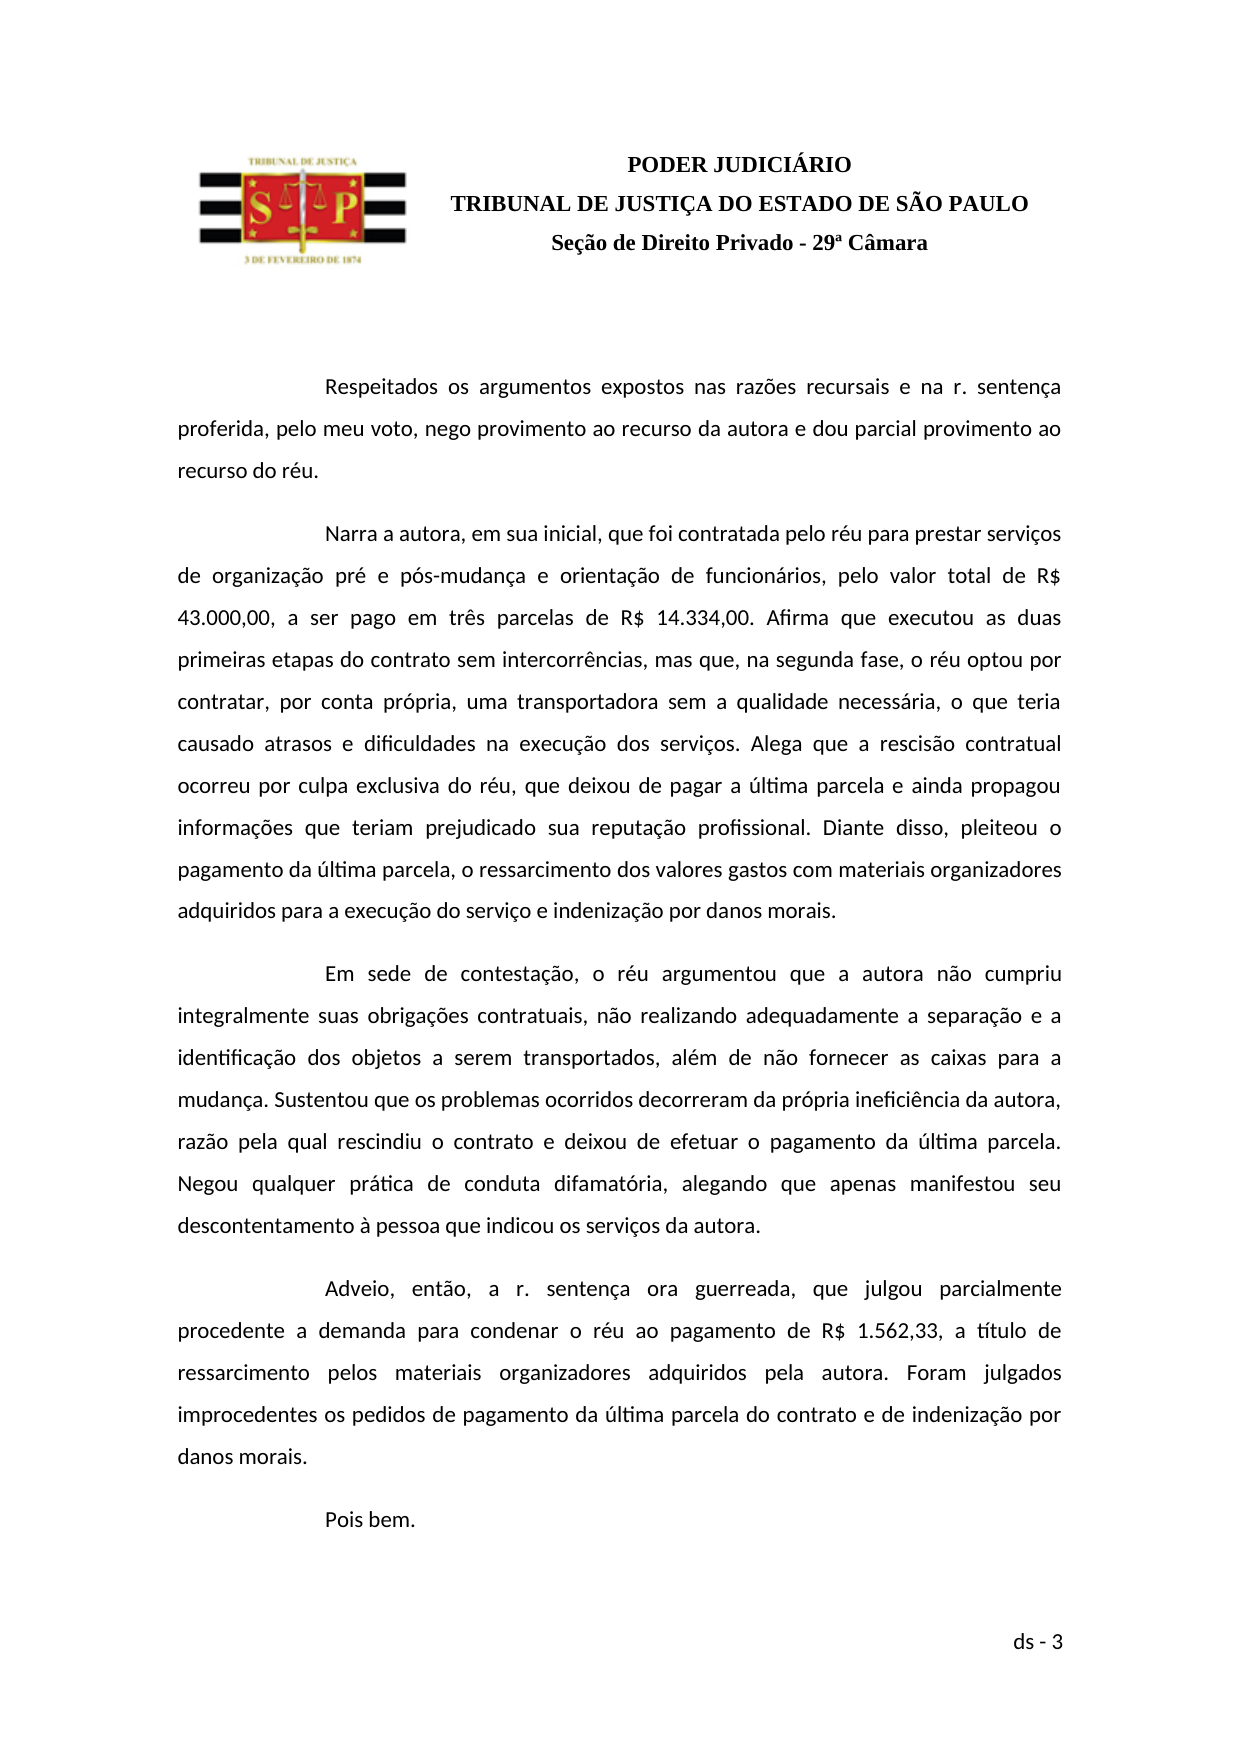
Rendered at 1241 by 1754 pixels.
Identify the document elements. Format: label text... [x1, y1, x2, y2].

text Em sede de contestação, o réu argumentou que a autora não cumpriu integralmente suas obrigações contratuais, não realizando adequadamente a separação e a identificação dos objetos a serem transportados, além de não fornecer as caixas para a mudança. Sustentou que os problemas ocorridos decorreram da própria ineficiência da autora, razão pela qual rescindiu o contrato e deixou de efetuar o pagamento da última parcela. Negou qualquer prática de conduta difamatória, alegando que apenas manifestou seu descontentamento à pessoa que indicou os serviços da autora. [177, 959, 1063, 1239]
text Respeitados os argumentos expostos nas razões recursais e na r. sentença proferida, pelo meu voto, nego provimento ao recurso da autora e dou parcial provimento ao recurso do réu. [177, 372, 1063, 484]
picture [185, 143, 421, 279]
text Pois bem. [177, 1505, 1063, 1533]
text Adveio, então, a r. sentença ora guerreada, que julgou parcialmente procedente a demanda para condenar o réu ao pagamento de R$ 1.562,33, a título de ressarcimento pelos materiais organizadores adquiridos pela autora. Foram julgados improcedentes os pedidos de pagamento da última parcela do contrato e de indenização por danos morais. [177, 1274, 1063, 1470]
text Narra a autora, em sua inicial, que foi contratada pelo réu para prestar serviços de organização pré e pós-mudança e orientação de funcionários, pelo valor total de R$ 43.000,00, a ser pago em três parcelas de R$ 14.334,00. Afirma que executou as duas primeiras etapas do contrato sem intercorrências, mas que, na segunda fase, o réu optou por contratar, por conta própria, uma transportadora sem a qualidade necessária, o que teria causado atrasos e dificuldades na execução dos serviços. Alega que a rescisão contratual ocorreu por culpa exclusiva do réu, que deixou de pagar a última parcela e ainda propagou informações que teriam prejudicado sua reputação profissional. Diante disso, pleiteou o pagamento da última parcela, o ressarcimento dos valores gastos com materiais organizadores adquiridos para a execução do serviço e indenização por danos morais. [177, 519, 1063, 925]
